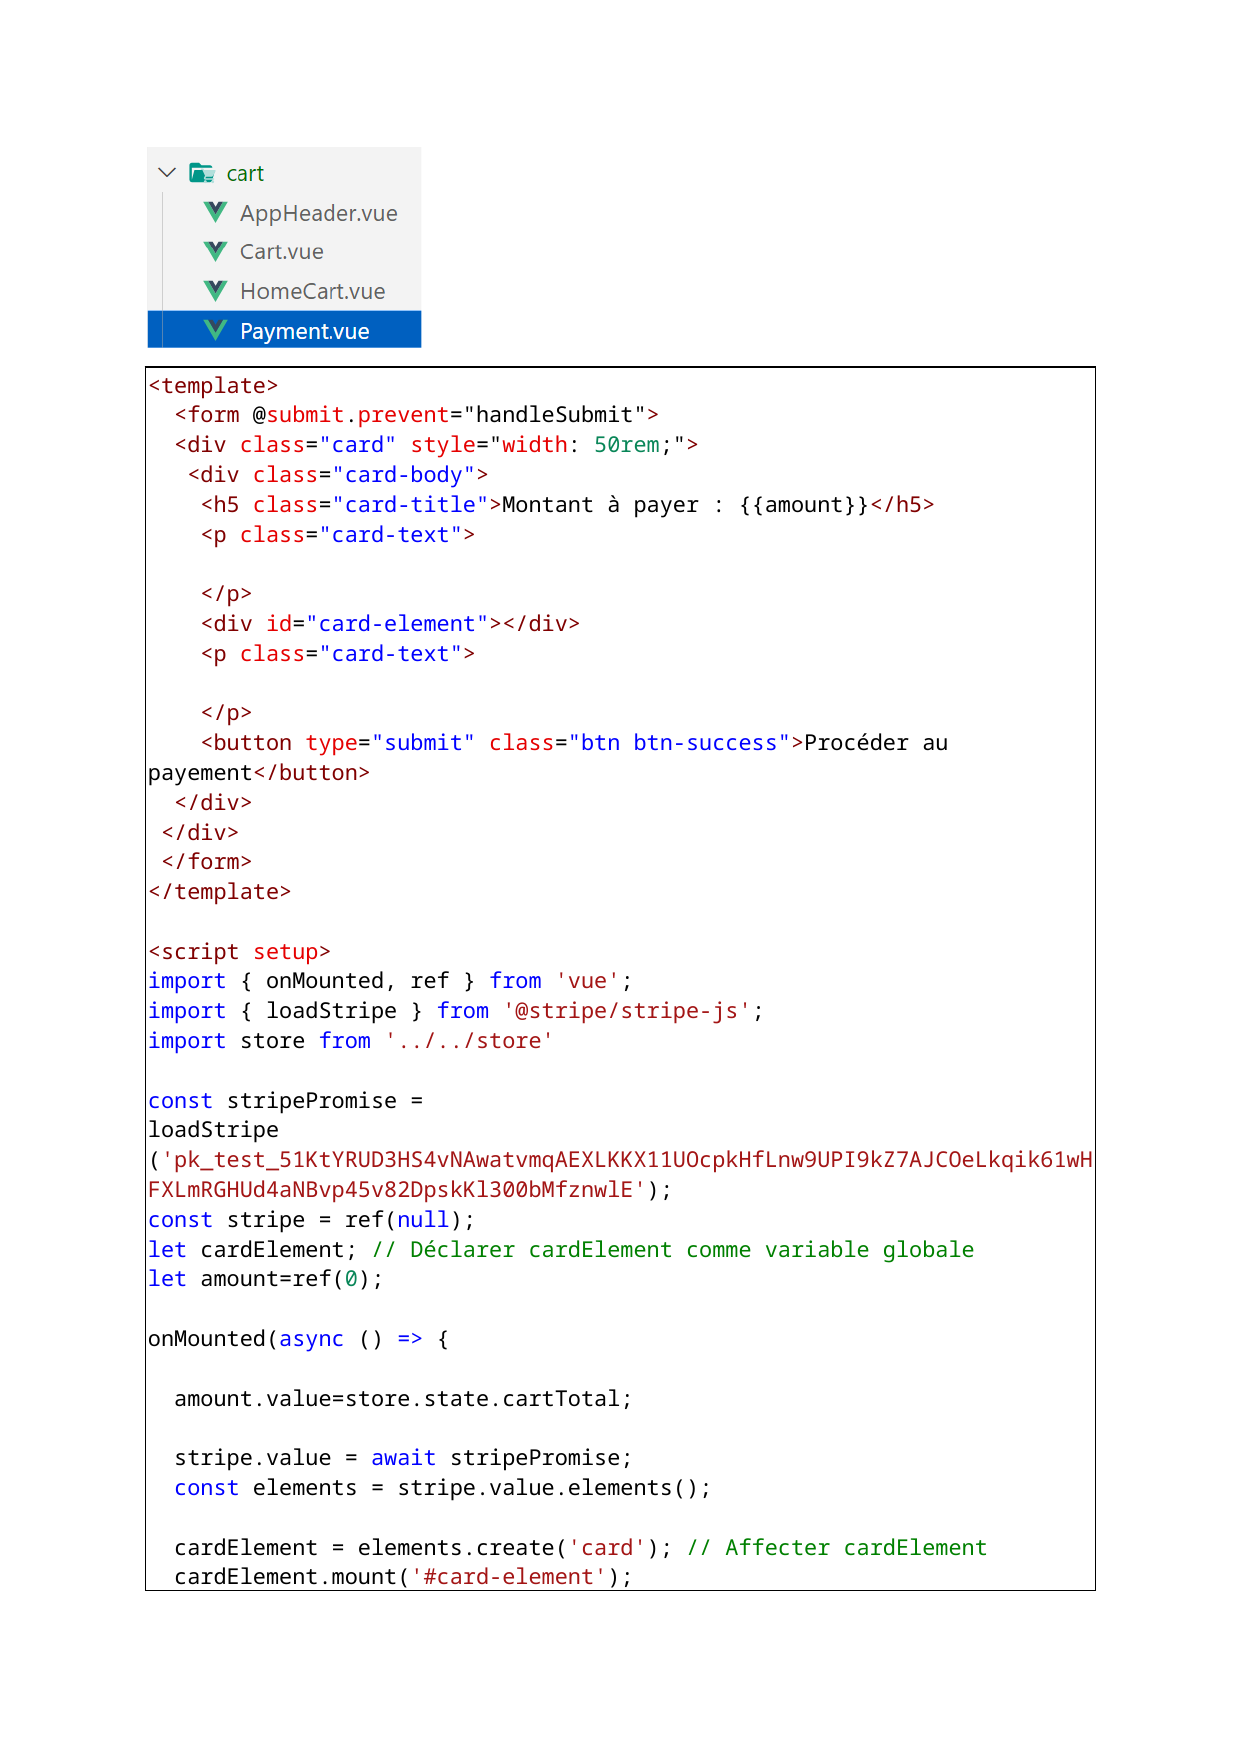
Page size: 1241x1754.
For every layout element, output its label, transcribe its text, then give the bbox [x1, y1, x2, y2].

text let amount=ref(0); [148, 1263, 1093, 1293]
text <template> [146, 368, 1095, 399]
text <div class="card-body"> [148, 459, 1093, 489]
text let cardElement; // Déclarer cardElement comme variable globale [148, 1233, 1093, 1263]
text stripe.value = await stripePromise; [148, 1442, 1093, 1472]
text <button type="submit" class="btn btn-success">Procéder au payement</button> [148, 727, 1093, 787]
text cardElement.mount('#card-element'); [148, 1561, 1093, 1590]
text </div> [148, 816, 1093, 846]
text const elements = stripe.value.elements(); [148, 1472, 1093, 1502]
text const stripePromise = loadStripe('pk_test_51KtYRUD3HS4vNAwatvmqAEXLKKX11UOcpkHfLnw9UPI9kZ7AJCOeLkqik61wHFXLmRGHUd4aNBvp45v82DpskKl300bMfznwlE'); [148, 1084, 1093, 1204]
text import store from '../../store' [148, 1025, 1093, 1055]
text <form @submit.prevent="handleSubmit"> [148, 399, 1093, 429]
text <div class="card" style="width: 50rem;"> [148, 429, 1093, 459]
text amount.value=store.state.cartTotal; [148, 1382, 1093, 1412]
picture [147, 147, 422, 348]
text const stripe = ref(null); [148, 1204, 1093, 1233]
text import { loadStripe } from '@stripe/stripe-js'; [148, 995, 1093, 1025]
text onMounted(async () => { [148, 1323, 1093, 1353]
text </p> [148, 578, 1093, 608]
text <div id="card-element"></div> [148, 608, 1093, 638]
text <h5 class="card-title">Montant à payer : {{amount}}</h5> [148, 489, 1093, 518]
text <script setup> [148, 936, 1093, 965]
text <p class="card-text"> [148, 518, 1093, 548]
text </p> [148, 697, 1093, 727]
text </template> [148, 876, 1093, 906]
text </div> [148, 787, 1093, 816]
text import { onMounted, ref } from 'vue'; [148, 965, 1093, 995]
text </form> [148, 846, 1093, 876]
text <p class="card-text"> [148, 638, 1093, 667]
text cardElement = elements.create('card'); // Affecter cardElement [148, 1531, 1093, 1561]
